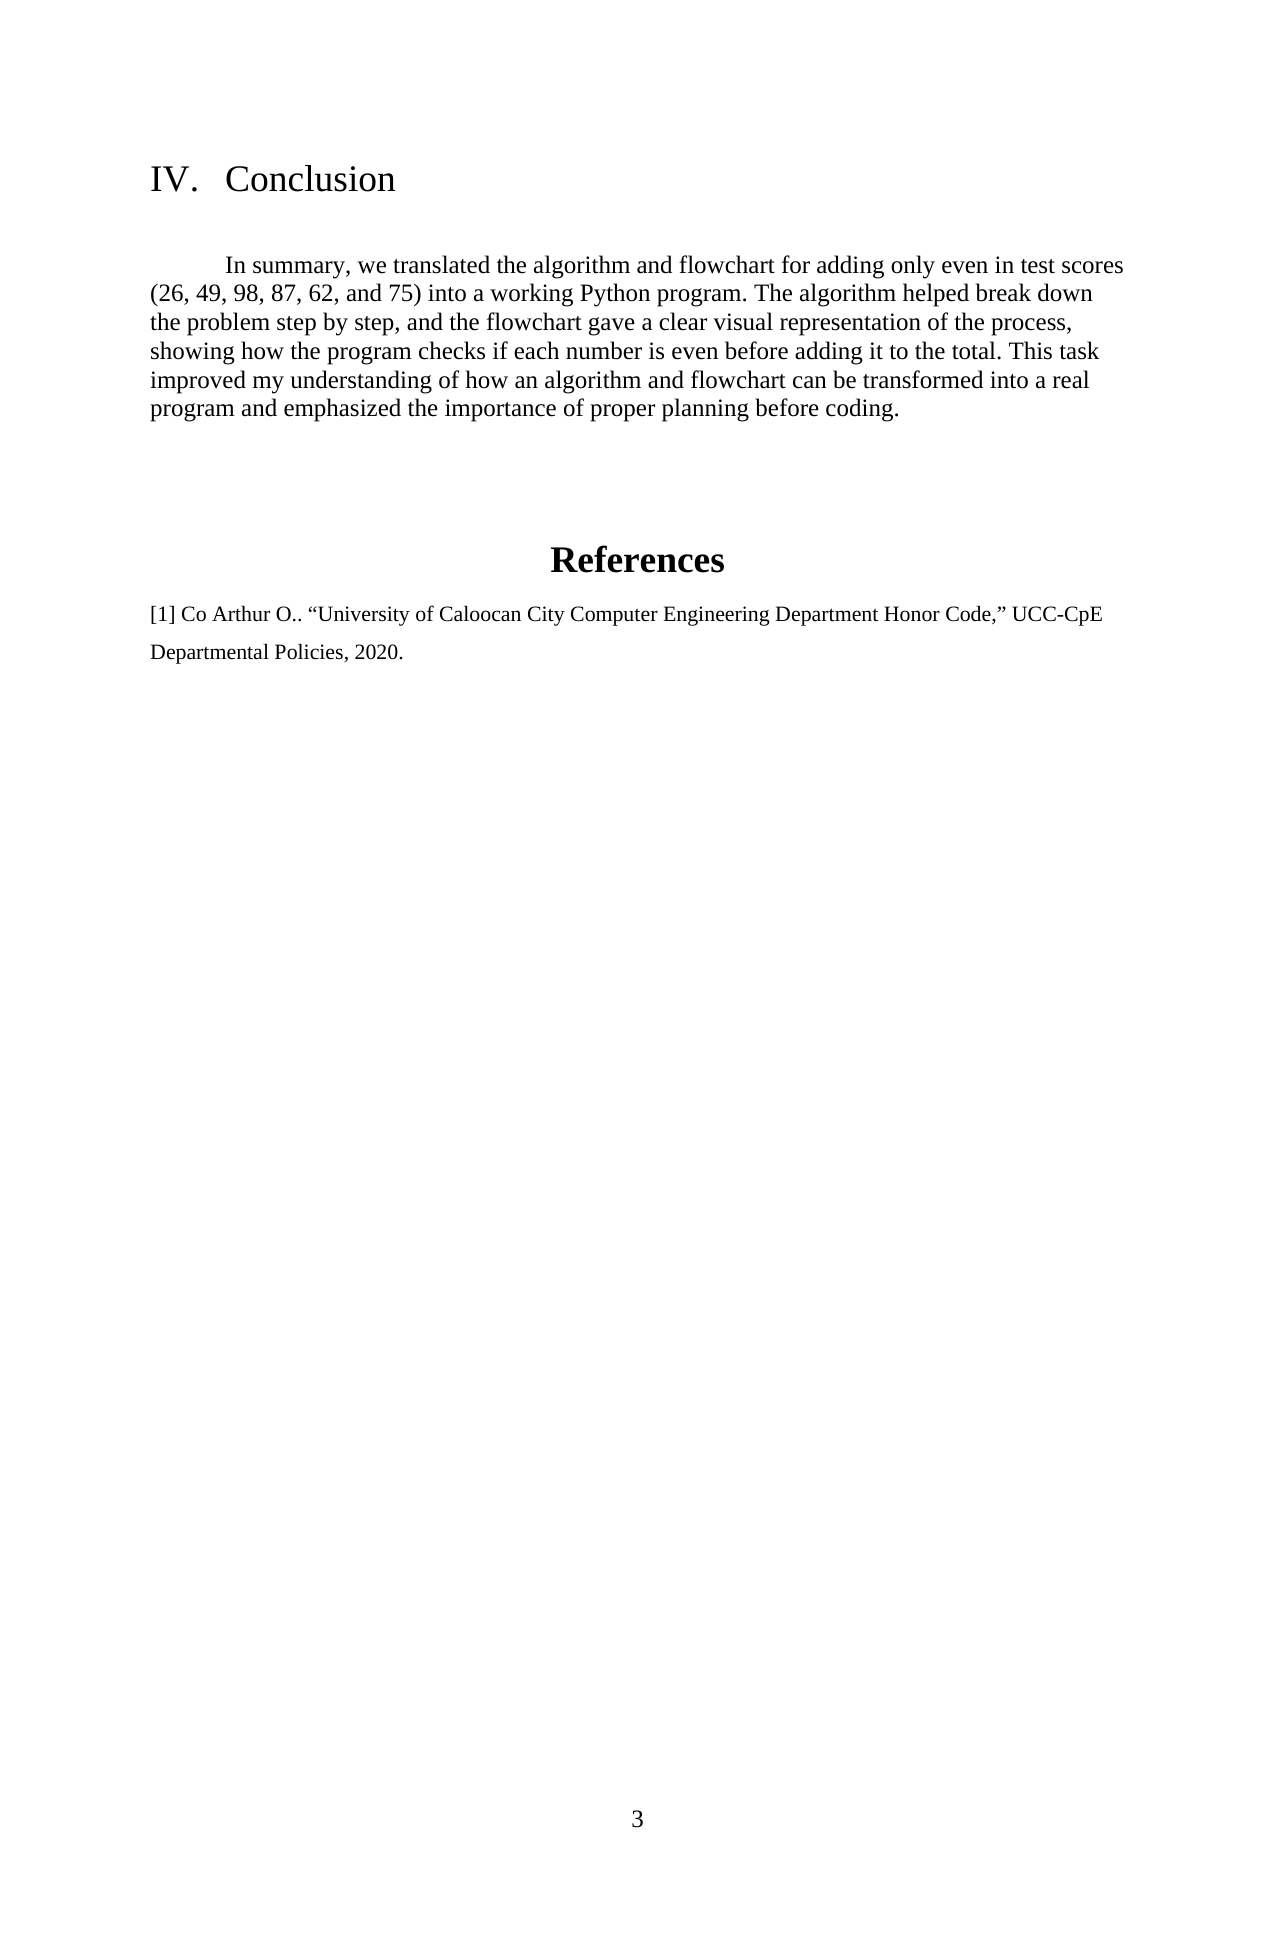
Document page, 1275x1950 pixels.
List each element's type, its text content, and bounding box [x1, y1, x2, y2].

subtitle Conclusion [150, 156, 1125, 199]
text In summary, we translated the algorithm and flowchart for adding only even in test scores (26, 49, 98, 87, 62, and 75) into a working Python program. The algorithm helped break down the problem step by step, and the flowchart gave a clear visual representation of the process, showing how the program checks if each number is even before adding it to the total. This task improved my understanding of how an algorithm and flowchart can be transformed into a real program and emphasized the importance of proper planning before coding. [150, 250, 1125, 422]
text References [150, 538, 1125, 581]
text [1] Co Arthur O.. “University of Caloocan City Computer Engineering Department Honor Code,” UCC-CpE Departmental Policies, 2020. [150, 601, 1125, 664]
